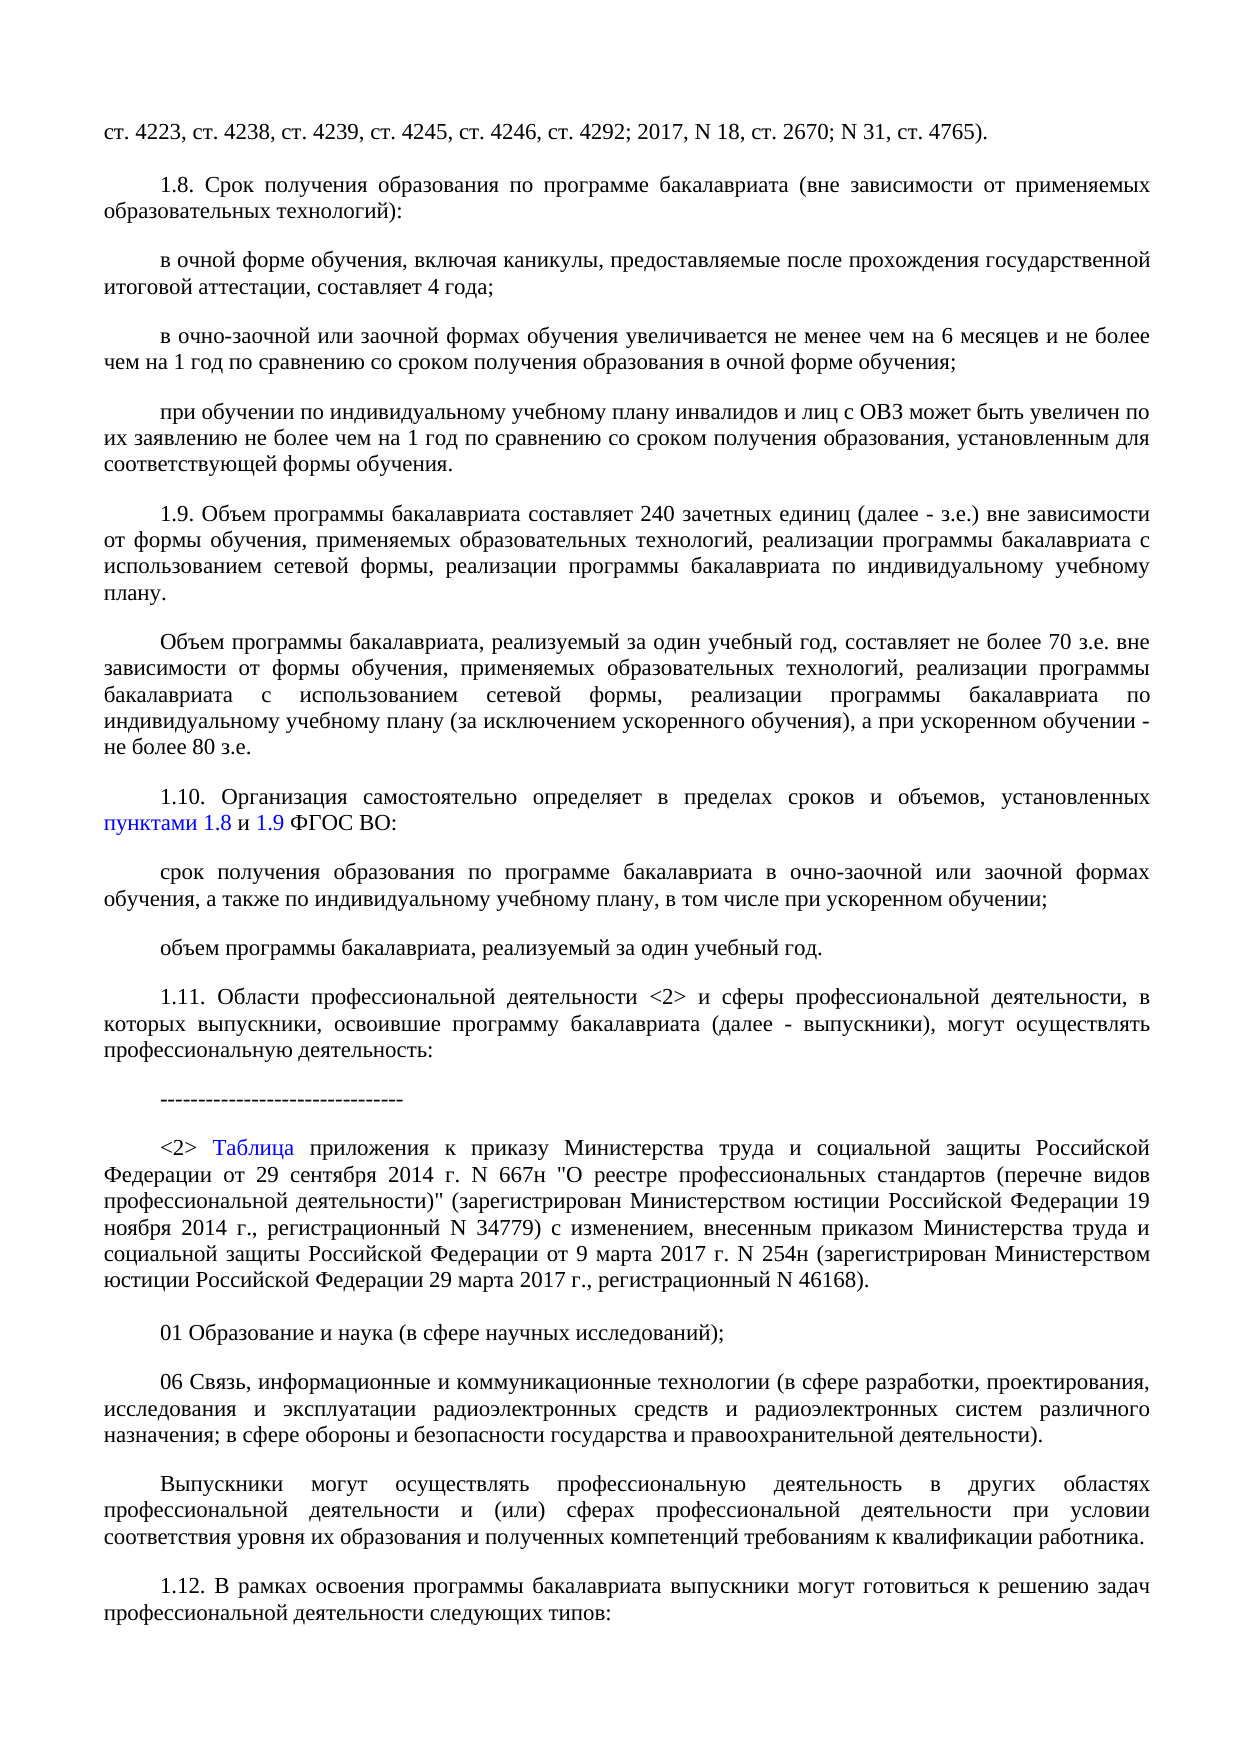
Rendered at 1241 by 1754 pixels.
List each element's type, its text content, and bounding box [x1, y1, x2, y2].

text <2> Таблица приложения к приказу Министерства труда и социальной защиты Российской Федерации от 29 сентября 2014 г. N 667н "О реестре профессиональных стандартов (перечне видов профессиональной деятельности)" (зарегистрирован Министерством юстиции Российской Федерации 19 ноября 2014 г., регистрационный N 34779) с изменением, внесенным приказом Министерства труда и социальной защиты Российской Федерации от 9 марта 2017 г. N 254н (зарегистрирован Министерством юстиции Российской Федерации 29 марта 2017 г., регистрационный N 46168). [103, 1134, 1152, 1293]
text в очной форме обучения, включая каникулы, предоставляемые после прохождения государственной итоговой аттестации, составляет 4 года; [103, 246, 1152, 299]
text в очно-заочной или заочной формах обучения увеличивается не менее чем на 6 месяцев и не более чем на 1 год по сравнению со сроком получения образования в очной форме обучения; [103, 322, 1152, 375]
text 1.8. Срок получения образования по программе бакалавриата (вне зависимости от применяемых образовательных технологий): [103, 171, 1152, 223]
text срок получения образования по программе бакалавриата в очно-заочной или заочной формах обучения, а также по индивидуальному учебному плану, в том числе при ускоренном обучении; [103, 858, 1152, 911]
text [103, 118, 1152, 144]
text -------------------------------- [103, 1085, 1152, 1112]
text 1.12. В рамках освоения программы бакалавриата выпускники могут готовиться к решению задач профессиональной деятельности следующих типов: [103, 1572, 1152, 1625]
text 06 Связь, информационные и коммуникационные технологии (в сфере разработки, проектирования, исследования и эксплуатации радиоэлектронных средств и радиоэлектронных систем различного назначения; в сфере обороны и безопасности государства и правоохранительной деятельности). [103, 1368, 1152, 1447]
text 1.9. Объем программы бакалавриата составляет 240 зачетных единиц (далее - з.е.) вне зависимости от формы обучения, применяемых образовательных технологий, реализации программы бакалавриата с использованием сетевой формы, реализации программы бакалавриата по индивидуальному учебному плану. [103, 500, 1152, 605]
text 01 Образование и наука (в сфере научных исследований); [103, 1319, 1152, 1345]
text 1.11. Области профессиональной деятельности <2> и сферы профессиональной деятельности, в которых выпускники, освоившие программу бакалавриата (далее - выпускники), могут осуществлять профессиональную деятельность: [103, 983, 1152, 1062]
text Объем программы бакалавриата, реализуемый за один учебный год, составляет не более 70 з.е. вне зависимости от формы обучения, применяемых образовательных технологий, реализации программы бакалавриата с использованием сетевой формы, реализации программы бакалавриата по индивидуальному учебному плану (за исключением ускоренного обучения), а при ускоренном обучении - не более 80 з.е. [103, 628, 1152, 760]
text Выпускники могут осуществлять профессиональную деятельность в других областях профессиональной деятельности и (или) сферах профессиональной деятельности при условии соответствия уровня их образования и полученных компетенций требованиям к квалификации работника. [103, 1470, 1152, 1549]
text 1.10. Организация самостоятельно определяет в пределах сроков и объемов, установленных пунктами 1.8 и 1.9 ФГОС ВО: [103, 783, 1152, 835]
text объем программы бакалавриата, реализуемый за один учебный год. [103, 934, 1152, 960]
text при обучении по индивидуальному учебному плану инвалидов и лиц с ОВЗ может быть увеличен по их заявлению не более чем на 1 год по сравнению со сроком получения образования, установленным для соответствующей формы обучения. [103, 398, 1152, 477]
